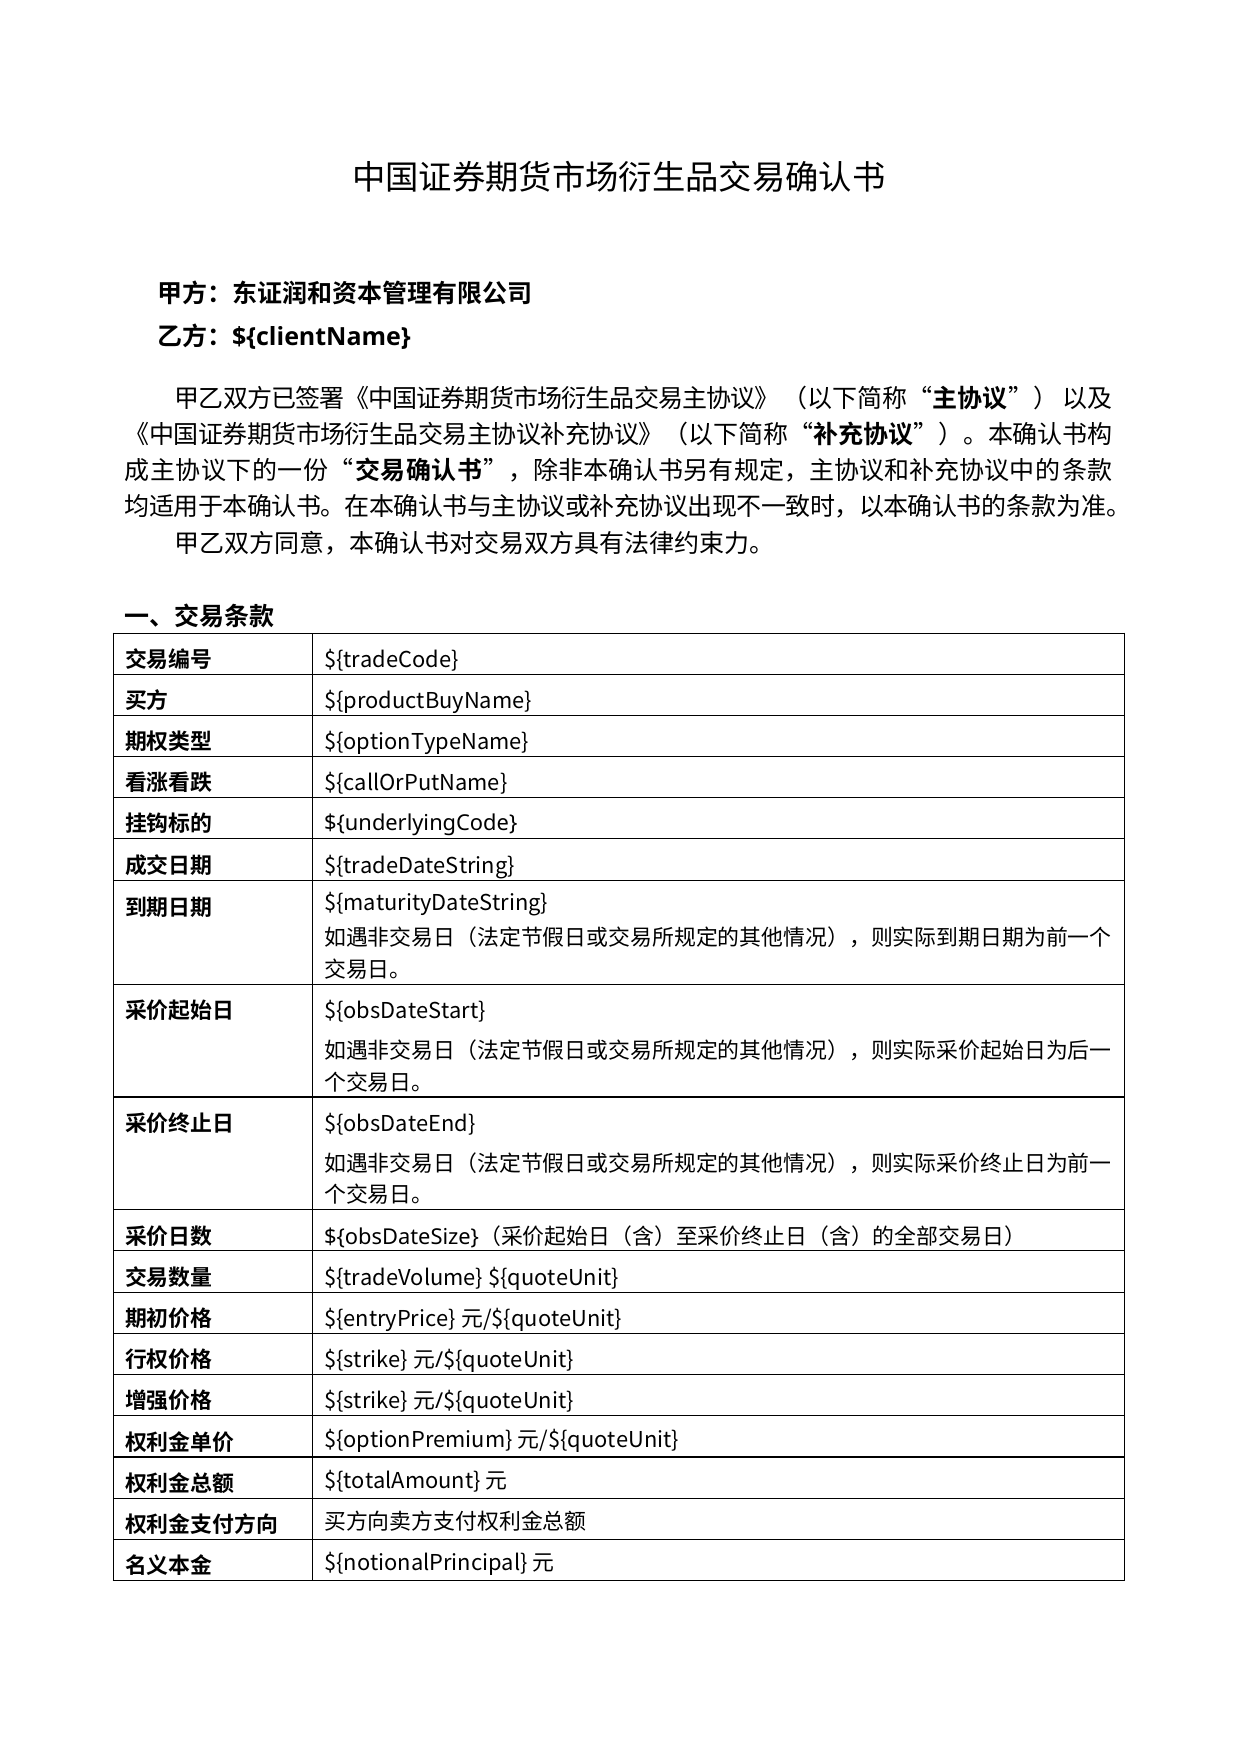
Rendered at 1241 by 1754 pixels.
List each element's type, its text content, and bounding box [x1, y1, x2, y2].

table_cell 增强价格 [114, 1375, 312, 1415]
table_cell 权利金单价 [114, 1416, 312, 1456]
text 中国证券期货市场衍生品交易确认书 [112, 151, 1124, 199]
table_cell 成交日期 [114, 839, 312, 880]
table_cell ${obsDateStart} 如遇非交易日（法定节假日或交易所规定的其他情况），则实际采价起始日为后一个交易日。 [313, 985, 1124, 1096]
table_cell 到期日期 [114, 881, 312, 983]
text 甲乙双方已签署《中国证券期货市场衍生品交易主协议》（以下简称“主协议”） 以及《中国证券期货市场衍生品交易主协议补充协议》（以下简称“补充协议”）。本确认书构成主协议下的一份“交易确认书”，除非本确认书另有规定，主协议和补充协议中的条款均适用于本确认书。在本确认书与主协议或补充协议出现不一致时，以本确认书的条款为准。 [124, 378, 1112, 523]
table_cell 权利金总额 [114, 1458, 312, 1497]
table_cell ${strike} 元/${quoteUnit} [313, 1375, 1124, 1415]
table_cell ${underlyingCode} [313, 798, 1124, 838]
table_cell 买方向卖方支付权利金总额 [313, 1499, 1124, 1539]
subtitle 一、交易条款 [124, 596, 1128, 632]
table_cell 买方 [114, 675, 312, 714]
table_cell ${productBuyName} [313, 675, 1124, 714]
table_cell ${optionPremium} 元/${quoteUnit} [313, 1416, 1124, 1456]
table_header 交易编号 [114, 634, 312, 673]
text 甲乙双方同意，本确认书对交易双方具有法律约束力。 [174, 523, 1128, 559]
table_cell ${notionalPrincipal} 元 [313, 1540, 1124, 1580]
table_cell ${obsDateEnd} 如遇非交易日（法定节假日或交易所规定的其他情况），则实际采价终止日为前一个交易日。 [313, 1098, 1124, 1209]
table_cell ${strike} 元/${quoteUnit} [313, 1334, 1124, 1374]
table_cell 行权价格 [114, 1334, 312, 1374]
table_cell ${optionTypeName} [313, 716, 1124, 756]
table_cell 交易数量 [114, 1251, 312, 1292]
table_cell 看涨看跌 [114, 757, 312, 797]
table_cell 采价日数 [114, 1210, 312, 1250]
text 乙方：${clientName} [157, 316, 1112, 353]
table_cell 期权类型 [114, 716, 312, 756]
table_cell 挂钩标的 [114, 798, 312, 838]
table_cell ${callOrPutName} [313, 757, 1124, 797]
text 甲方：东证润和资本管理有限公司 [157, 273, 1128, 309]
table_header ${tradeCode} [313, 634, 1124, 673]
table_cell 采价终止日 [114, 1098, 312, 1209]
table_cell 权利金支付方向 [114, 1499, 312, 1539]
table_cell ${totalAmount} 元 [313, 1458, 1124, 1497]
table_cell ${entryPrice} 元/${quoteUnit} [313, 1293, 1124, 1333]
table_cell ${tradeVolume} ${quoteUnit} [313, 1251, 1124, 1292]
table_cell 名义本金 [114, 1540, 312, 1580]
table_cell 期初价格 [114, 1293, 312, 1333]
table_cell ${obsDateSize}（采价起始日（含）至采价终止日（含）的全部交易日） [313, 1210, 1124, 1250]
table_cell ${tradeDateString} [313, 839, 1124, 880]
table_cell 采价起始日 [114, 985, 312, 1096]
table_cell ${maturityDateString} 如遇非交易日（法定节假日或交易所规定的其他情况），则实际到期日期为前一个交易日。 [313, 881, 1124, 983]
